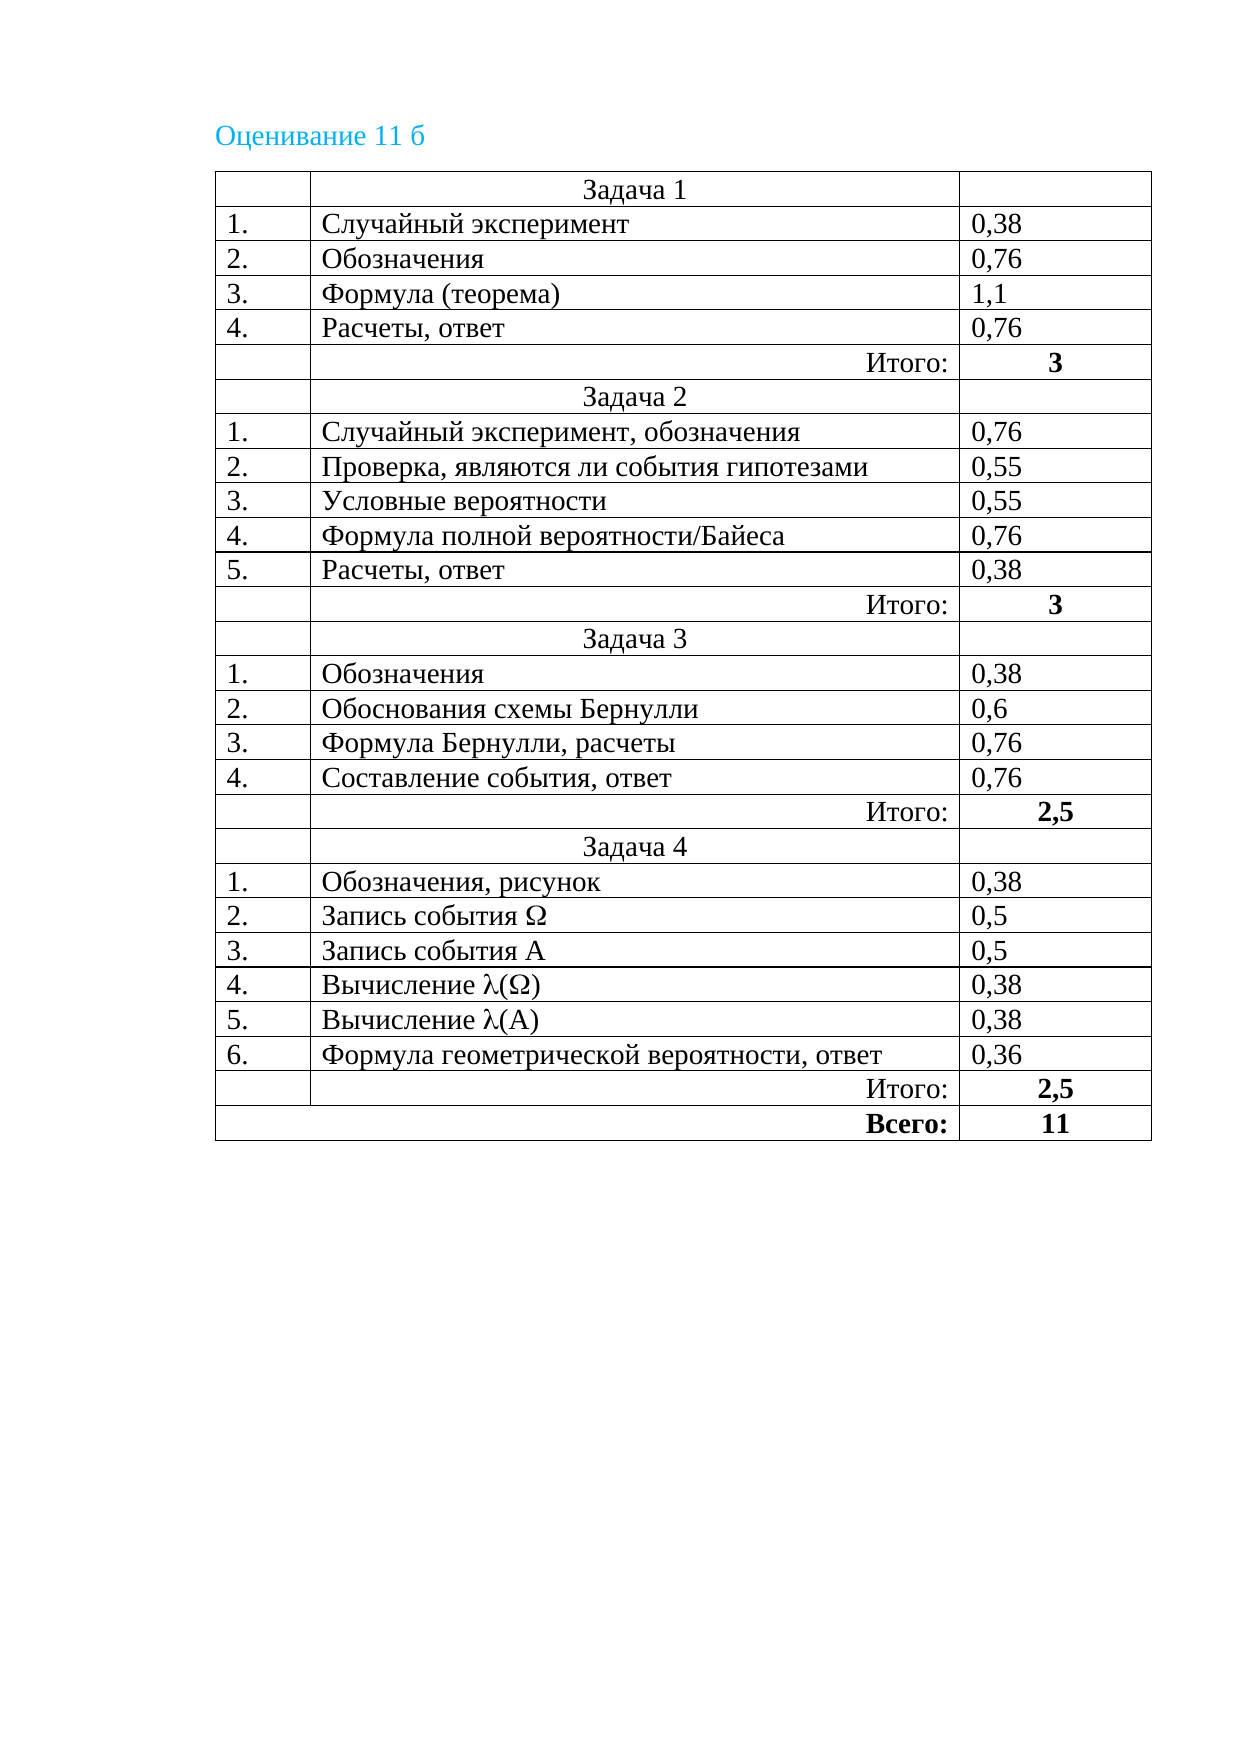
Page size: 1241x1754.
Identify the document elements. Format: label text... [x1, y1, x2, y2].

table_cell 0,6 [960, 691, 1151, 724]
table_cell Обозначения [311, 241, 959, 275]
table_cell Запись события А [311, 933, 959, 966]
table_cell 0,5 [960, 898, 1151, 932]
table_cell 0,76 [960, 310, 1151, 344]
table_cell [216, 622, 310, 655]
table_cell 11 [960, 1106, 1151, 1139]
table_cell 0,55 [960, 449, 1151, 482]
table_cell Всего: [216, 1106, 959, 1139]
table_header [216, 172, 310, 206]
table_cell 0,76 [960, 414, 1151, 448]
table_cell Задача 3 [311, 622, 959, 655]
table_cell 0,38 [960, 968, 1151, 1001]
table_cell 6. [216, 1037, 310, 1070]
table_cell Формула (теорема) [311, 276, 959, 309]
table_cell Итого: [311, 795, 959, 828]
text Оценивание 11 б [215, 118, 1152, 152]
table_cell 1. [216, 656, 310, 690]
table_cell 4. [216, 310, 310, 344]
table_cell 0,76 [960, 241, 1151, 275]
table_cell [960, 829, 1151, 863]
table_cell Задача 2 [311, 380, 959, 413]
table_cell Обозначения [311, 656, 959, 690]
table_cell Расчеты, ответ [311, 553, 959, 586]
table_cell 3. [216, 933, 310, 966]
table_cell [216, 380, 310, 413]
table_cell 2,5 [960, 795, 1151, 828]
table_cell 5. [216, 553, 310, 586]
table_cell 0,38 [960, 553, 1151, 586]
table_cell 1. [216, 864, 310, 897]
table_cell 1. [216, 414, 310, 448]
table_cell Проверка, являются ли события гипотезами [311, 449, 959, 482]
table_cell 0,55 [960, 483, 1151, 517]
table_cell 2. [216, 691, 310, 724]
table_header [960, 172, 1151, 206]
table_cell 2. [216, 898, 310, 932]
table_cell 3. [216, 276, 310, 309]
table_cell [216, 1071, 310, 1105]
table_cell 1,1 [960, 276, 1151, 309]
table_cell [216, 829, 310, 863]
table_cell 0,76 [960, 518, 1151, 551]
table_cell 0,36 [960, 1037, 1151, 1070]
table_cell Задача 4 [311, 829, 959, 863]
table_cell 4. [216, 518, 310, 551]
table_cell Запись события [311, 898, 959, 932]
table_cell 2. [216, 241, 310, 275]
table_cell Обоснования схемы Бернулли [311, 691, 959, 724]
table_cell Формула Бернулли, расчеты [311, 725, 959, 759]
table_cell [216, 345, 310, 378]
table_cell 0,76 [960, 760, 1151, 793]
table_cell 0,38 [960, 656, 1151, 690]
table_cell 4. [216, 968, 310, 1001]
table_cell Обозначения, рисунок [311, 864, 959, 897]
table_cell 0,38 [960, 207, 1151, 240]
table_cell 0,76 [960, 725, 1151, 759]
table_cell [960, 622, 1151, 655]
table_cell Итого: [311, 587, 959, 621]
table_cell 0,5 [960, 933, 1151, 966]
table_cell Формула полной вероятности/Байеса [311, 518, 959, 551]
table_cell Случайный эксперимент, обозначения [311, 414, 959, 448]
table_cell Составление события, ответ [311, 760, 959, 793]
table_cell 0,38 [960, 1002, 1151, 1036]
table_cell 2,5 [960, 1071, 1151, 1105]
table_header Задача 1 [311, 172, 959, 206]
table_cell 3 [960, 587, 1151, 621]
table_cell Вычисление (А) [311, 1002, 959, 1036]
table_cell Итого: [311, 345, 959, 378]
table_cell 0,38 [960, 864, 1151, 897]
table_cell 3. [216, 483, 310, 517]
table_cell Расчеты, ответ [311, 310, 959, 344]
table_cell Итого: [311, 1071, 959, 1105]
table_cell Условные вероятности [311, 483, 959, 517]
table_cell [216, 795, 310, 828]
table_cell 1. [216, 207, 310, 240]
table_cell [216, 587, 310, 621]
table_cell [960, 380, 1151, 413]
table_cell 4. [216, 760, 310, 793]
table_cell Вычисление () [311, 968, 959, 1001]
table_cell 5. [216, 1002, 310, 1036]
table_cell 3 [960, 345, 1151, 378]
table_cell Формула геометрической вероятности, ответ [311, 1037, 959, 1070]
table_cell Случайный эксперимент [311, 207, 959, 240]
table_cell 2. [216, 449, 310, 482]
table_cell 3. [216, 725, 310, 759]
